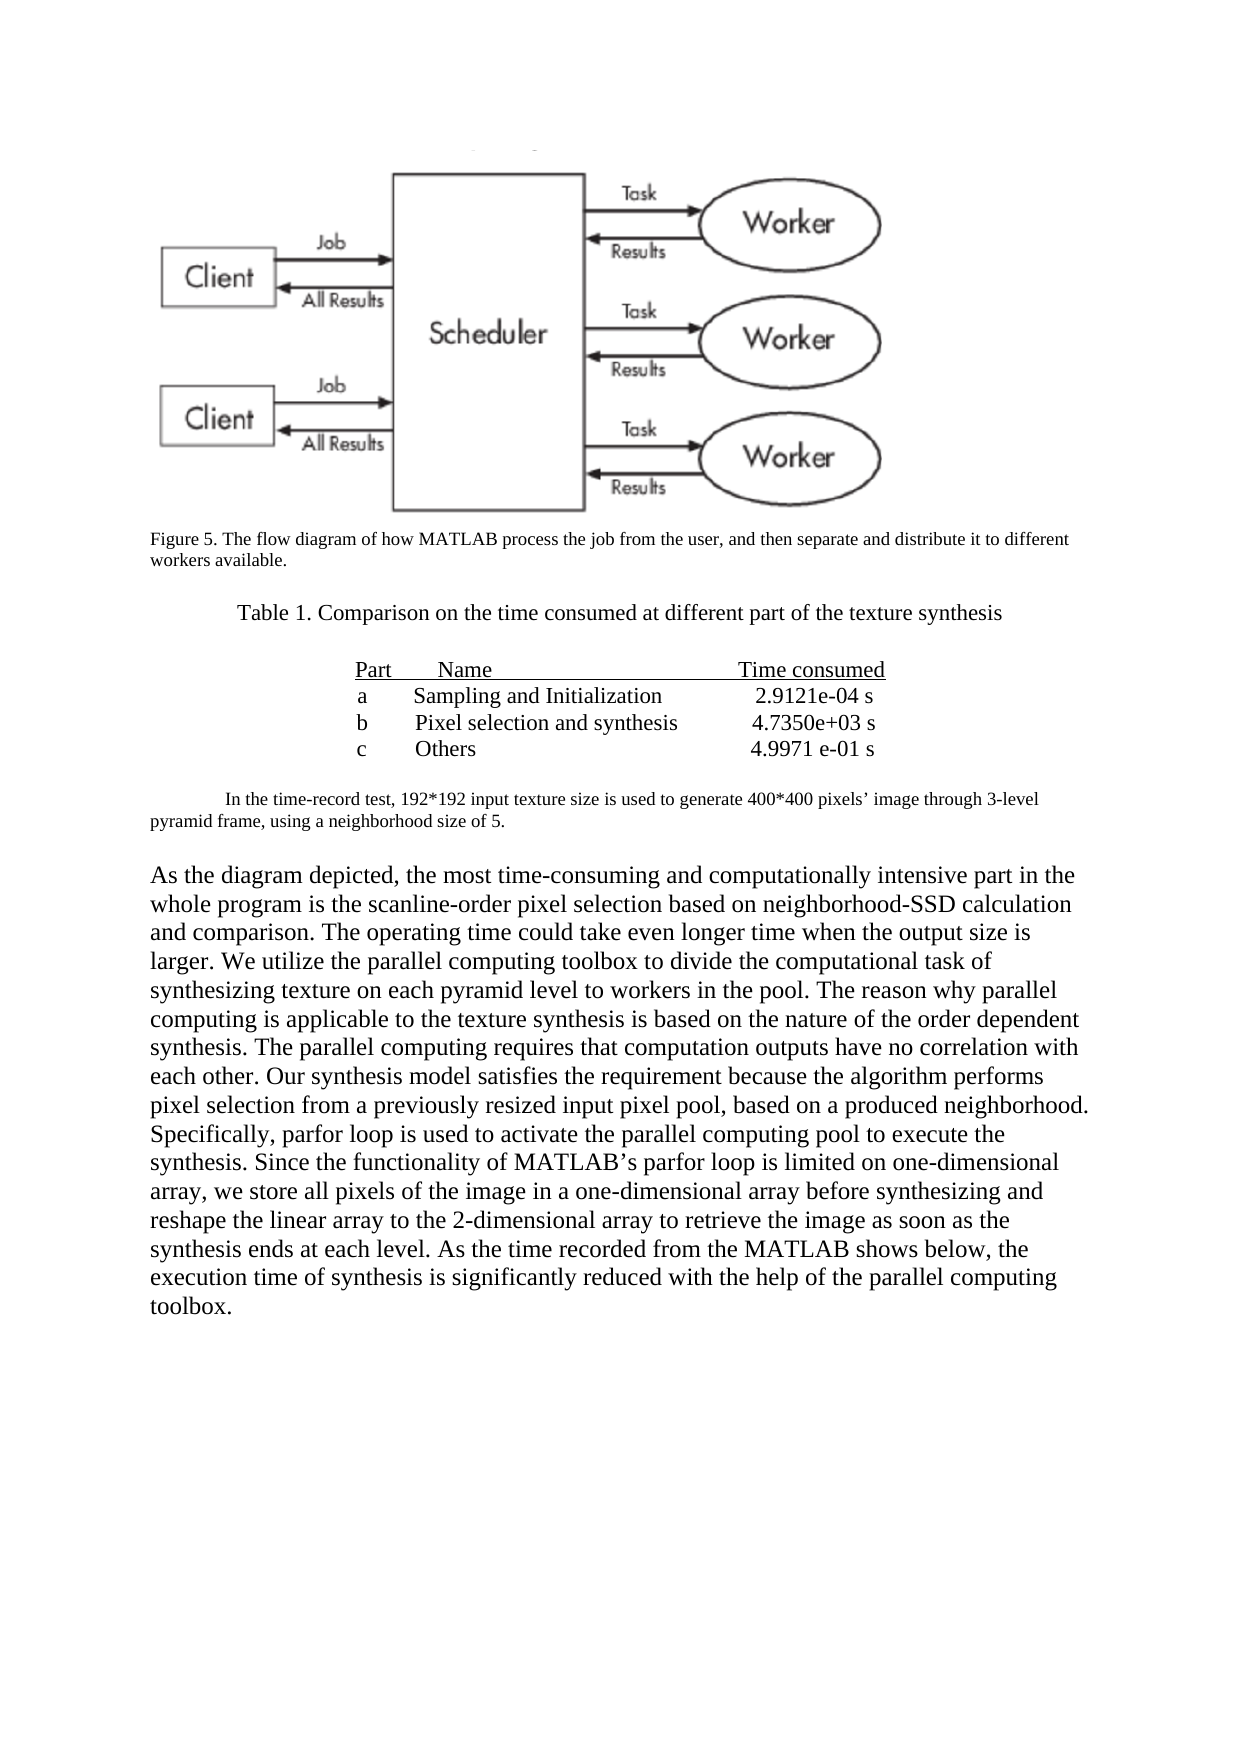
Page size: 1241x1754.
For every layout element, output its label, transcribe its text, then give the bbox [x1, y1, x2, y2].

text Figure 5. The flow diagram of how MATLAB process the job from the user, and then separate and distribute it to different workers available. [150, 527, 1090, 571]
text a Sampling and Initialization 2.9121e-04 s [150, 683, 1090, 709]
text Table 1. Comparison on the time consumed at different part of the texture synthesis [150, 599, 1090, 626]
text As the diagram depicted, the most time-consuming and computationally intensive part in the whole program is the scanline-order pixel selection based on neighborhood-SSD calculation and comparison. The operating time could take even longer time when the output size is larger. We utilize the parallel computing toolbox to divide the computational task of synthesizing texture on each pyramid level to workers in the pool. The reason why parallel computing is applicable to the texture synthesis is based on the nature of the order dependent synthesis. The parallel computing requires that computation outputs have no correlation with each other. Our synthesis model satisfies the requirement because the algorithm performs pixel selection from a previously resized input pixel pool, based on a produced neighborhood. Specifically, parfor loop is used to activate the parallel computing pool to execute the synthesis. Since the functionality of MATLAB’s parfor loop is limited on one-dimensional array, we store all pixels of the image in a one-dimensional array before synthesizing and reshape the linear array to the 2-dimensional array to retrieve the image as soon as the synthesis ends at each level. As the time recorded from the MATLAB shows below, the execution time of synthesis is significantly reduced with the help of the parallel computing toolbox. [150, 860, 1090, 1320]
text c Others 4.9971 e-01 s [150, 735, 1090, 762]
text In the time-record test, 192*192 input texture size is used to generate 400*400 pixels’ image through 3-level pyramid frame, using a neighborhood size of 5. [150, 788, 1090, 831]
text b Pixel selection and synthesis 4.7350e+03 s [150, 709, 1090, 735]
picture [150, 150, 947, 528]
text Part Name Time consumed [150, 656, 1090, 683]
